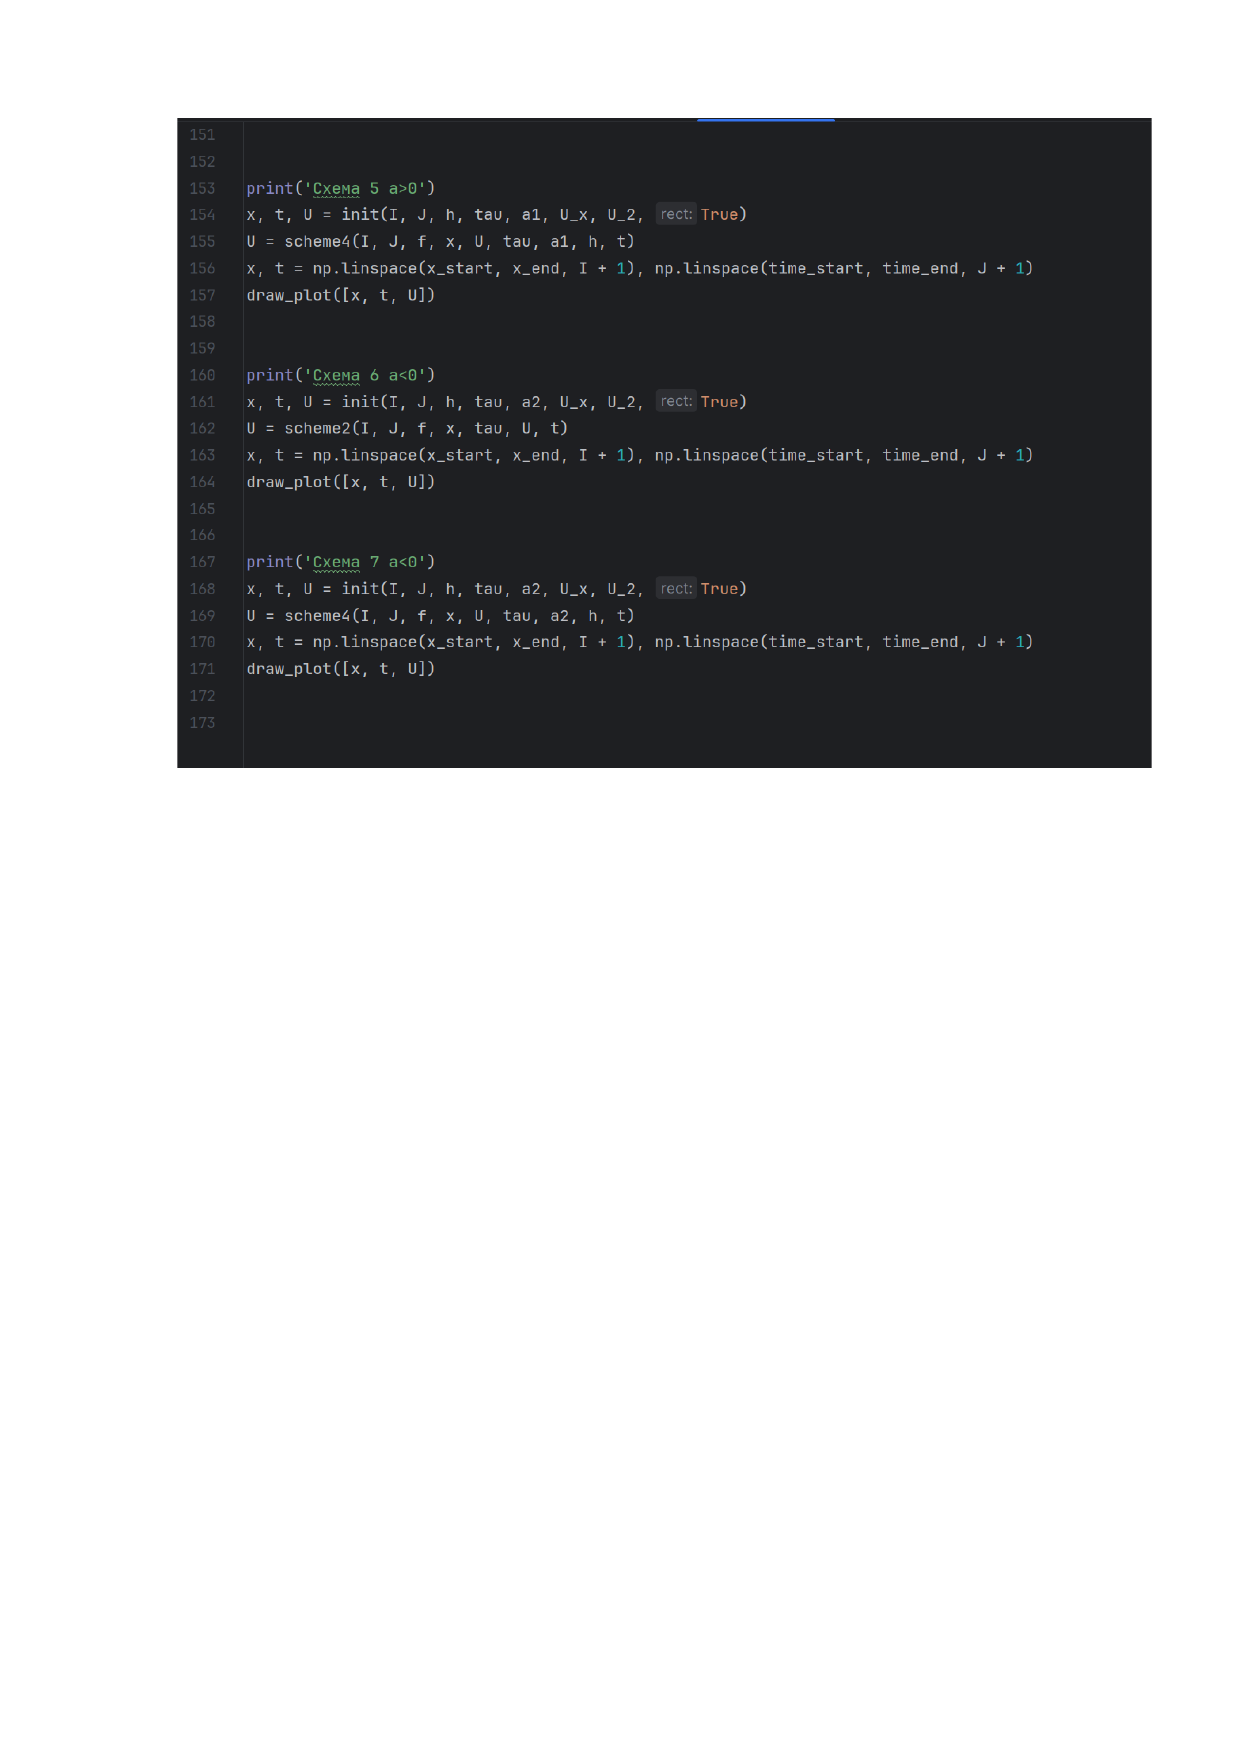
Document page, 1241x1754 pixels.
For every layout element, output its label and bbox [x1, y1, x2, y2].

picture [177, 118, 1152, 768]
